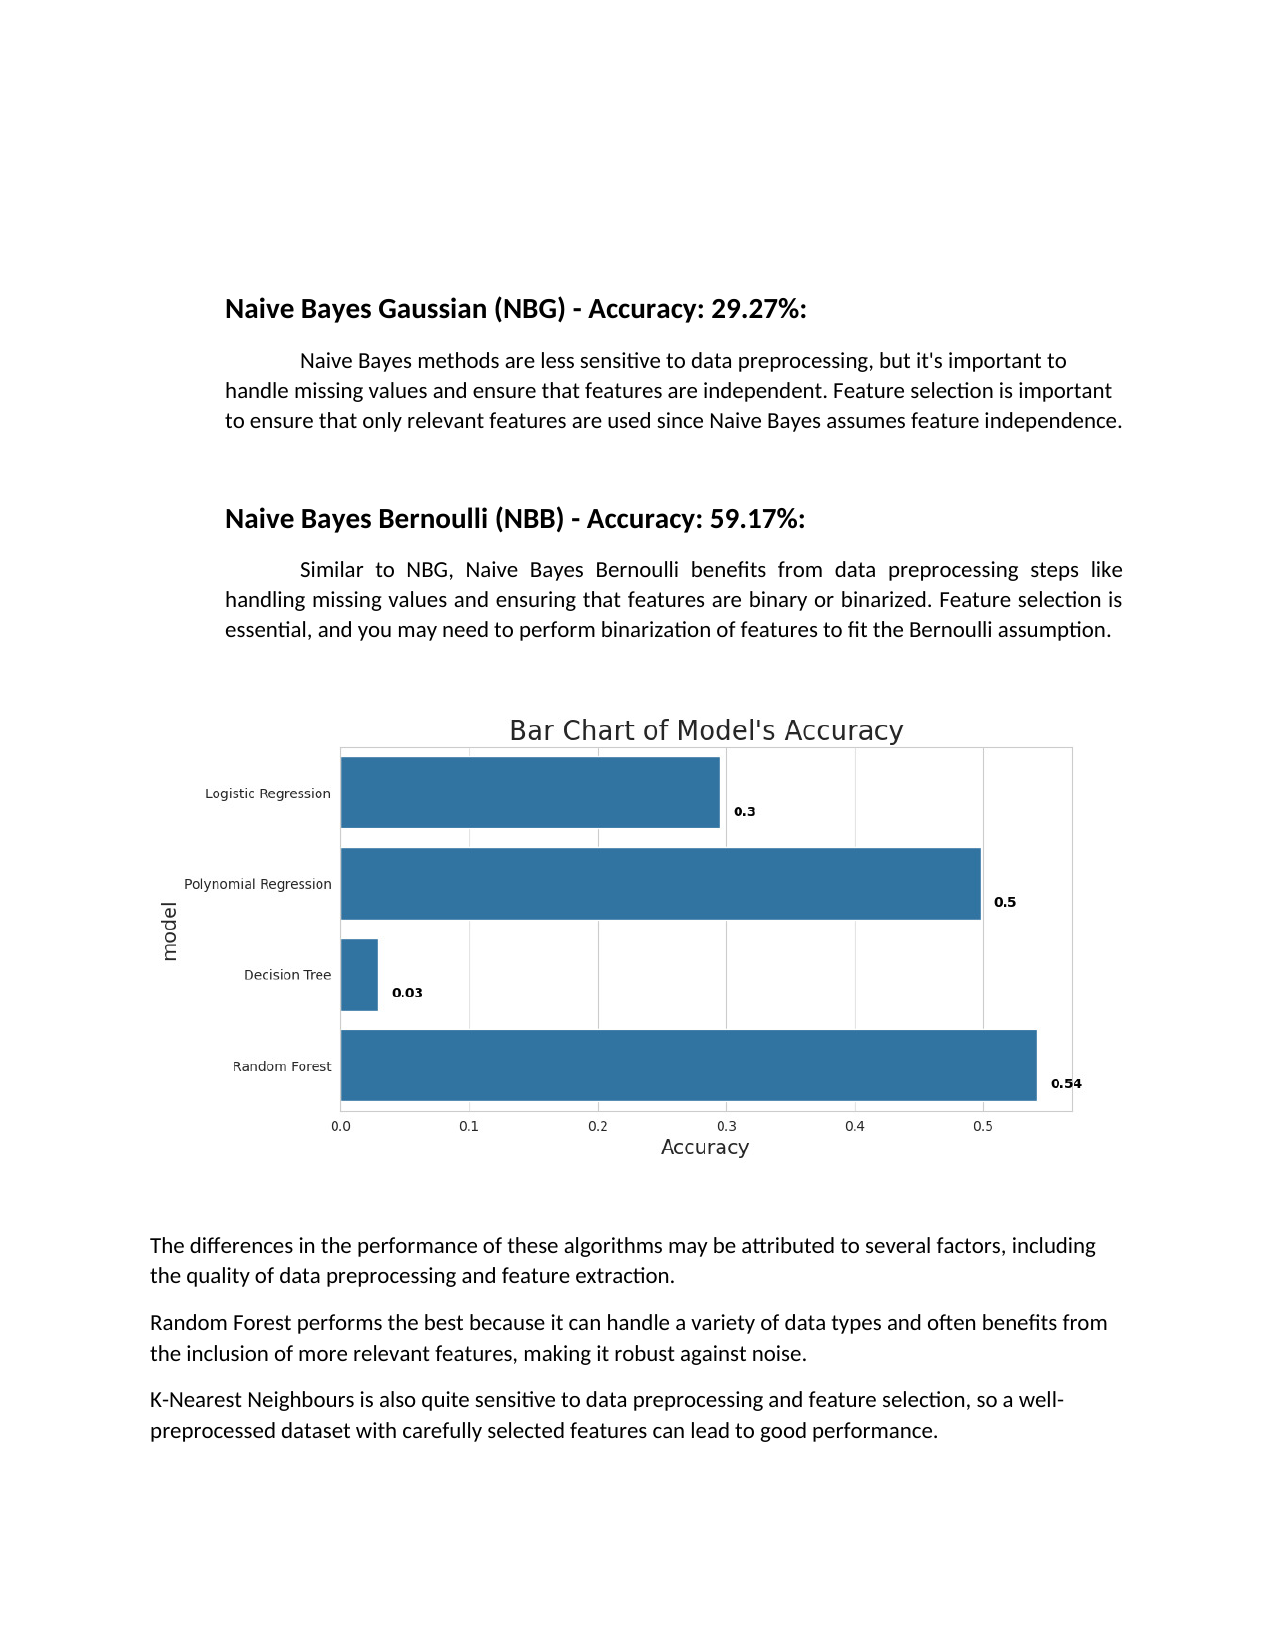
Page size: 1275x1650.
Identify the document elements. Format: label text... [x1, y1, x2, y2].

text Naive Bayes Bernoulli (NBB) - Accuracy: 59.17%: [150, 500, 1125, 536]
text Naive Bayes methods are less sensitive to data preprocessing, but it's important to handle missing values and ensure that features are independent. Feature selection is important to ensure that only relevant features are used since Naive Bayes assumes feature independence. [225, 346, 1125, 434]
text Similar to NBG, Naive Bayes Bernoulli benefits from data preprocessing steps like handling missing values and ensuring that features are binary or binarized. Feature selection is essential, and you may need to perform binarization of features to fit the Bernoulli assumption. [225, 555, 1125, 643]
picture [150, 709, 1091, 1166]
text Naive Bayes Gaussian (NBG) - Accuracy: 29.27%: [150, 291, 1125, 326]
text Random Forest performs the best because it can handle a variety of data types and often benefits from the inclusion of more relevant features, making it robust against noise. [150, 1308, 1125, 1367]
text The differences in the performance of these algorithms may be attributed to several factors, including the quality of data preprocessing and feature extraction. [150, 1231, 1125, 1289]
text K-Nearest Neighbours is also quite sensitive to data preprocessing and feature selection, so a well-preprocessed dataset with carefully selected features can lead to good performance. [150, 1386, 1125, 1444]
